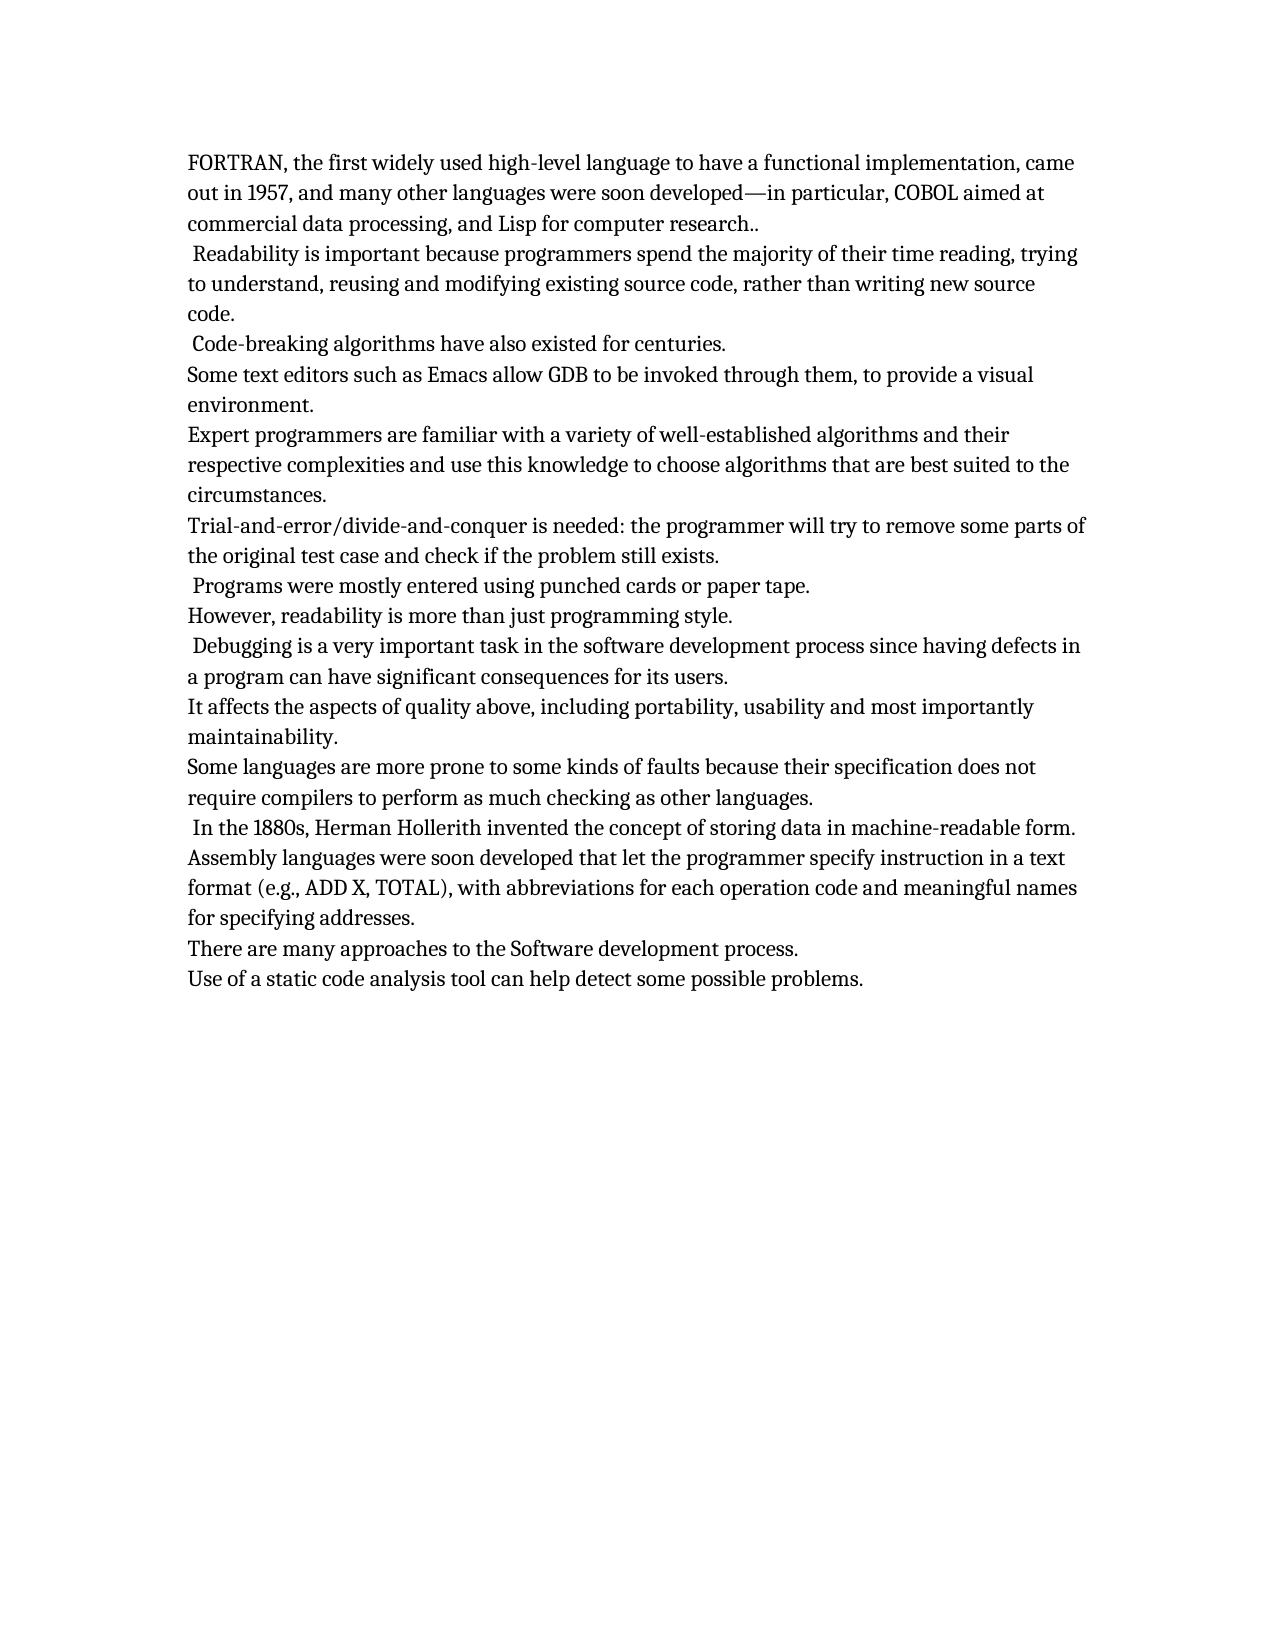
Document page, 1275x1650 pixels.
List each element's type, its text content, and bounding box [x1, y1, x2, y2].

text FORTRAN, the first widely used high-level language to have a functional implementation, came out in 1957, and many other languages were soon developed—in particular, COBOL aimed at commercial data processing, and Lisp for computer research.. Readability is important because programmers spend the majority of their time reading, trying to understand, reusing and modifying existing source code, rather than writing new source code. Code-breaking algorithms have also existed for centuries. Some text editors such as Emacs allow GDB to be invoked through them, to provide a visual environment. Expert programmers are familiar with a variety of well-established algorithms and their respective complexities and use this knowledge to choose algorithms that are best suited to the circumstances. Trial-and-error/divide-and-conquer is needed: the programmer will try to remove some parts of the original test case and check if the problem still exists. Programs were mostly entered using punched cards or paper tape. However, readability is more than just programming style. Debugging is a very important task in the software development process since having defects in a program can have significant consequences for its users. It affects the aspects of quality above, including portability, usability and most importantly maintainability. Some languages are more prone to some kinds of faults because their specification does not require compilers to perform as much checking as other languages. In the 1880s, Herman Hollerith invented the concept of storing data in machine-readable form. Assembly languages were soon developed that let the programmer specify instruction in a text format (e.g., ADD X, TOTAL), with abbreviations for each operation code and meaningful names for specifying addresses. There are many approaches to the Software development process. Use of a static code analysis tool can help detect some possible problems. [187, 150, 1087, 992]
